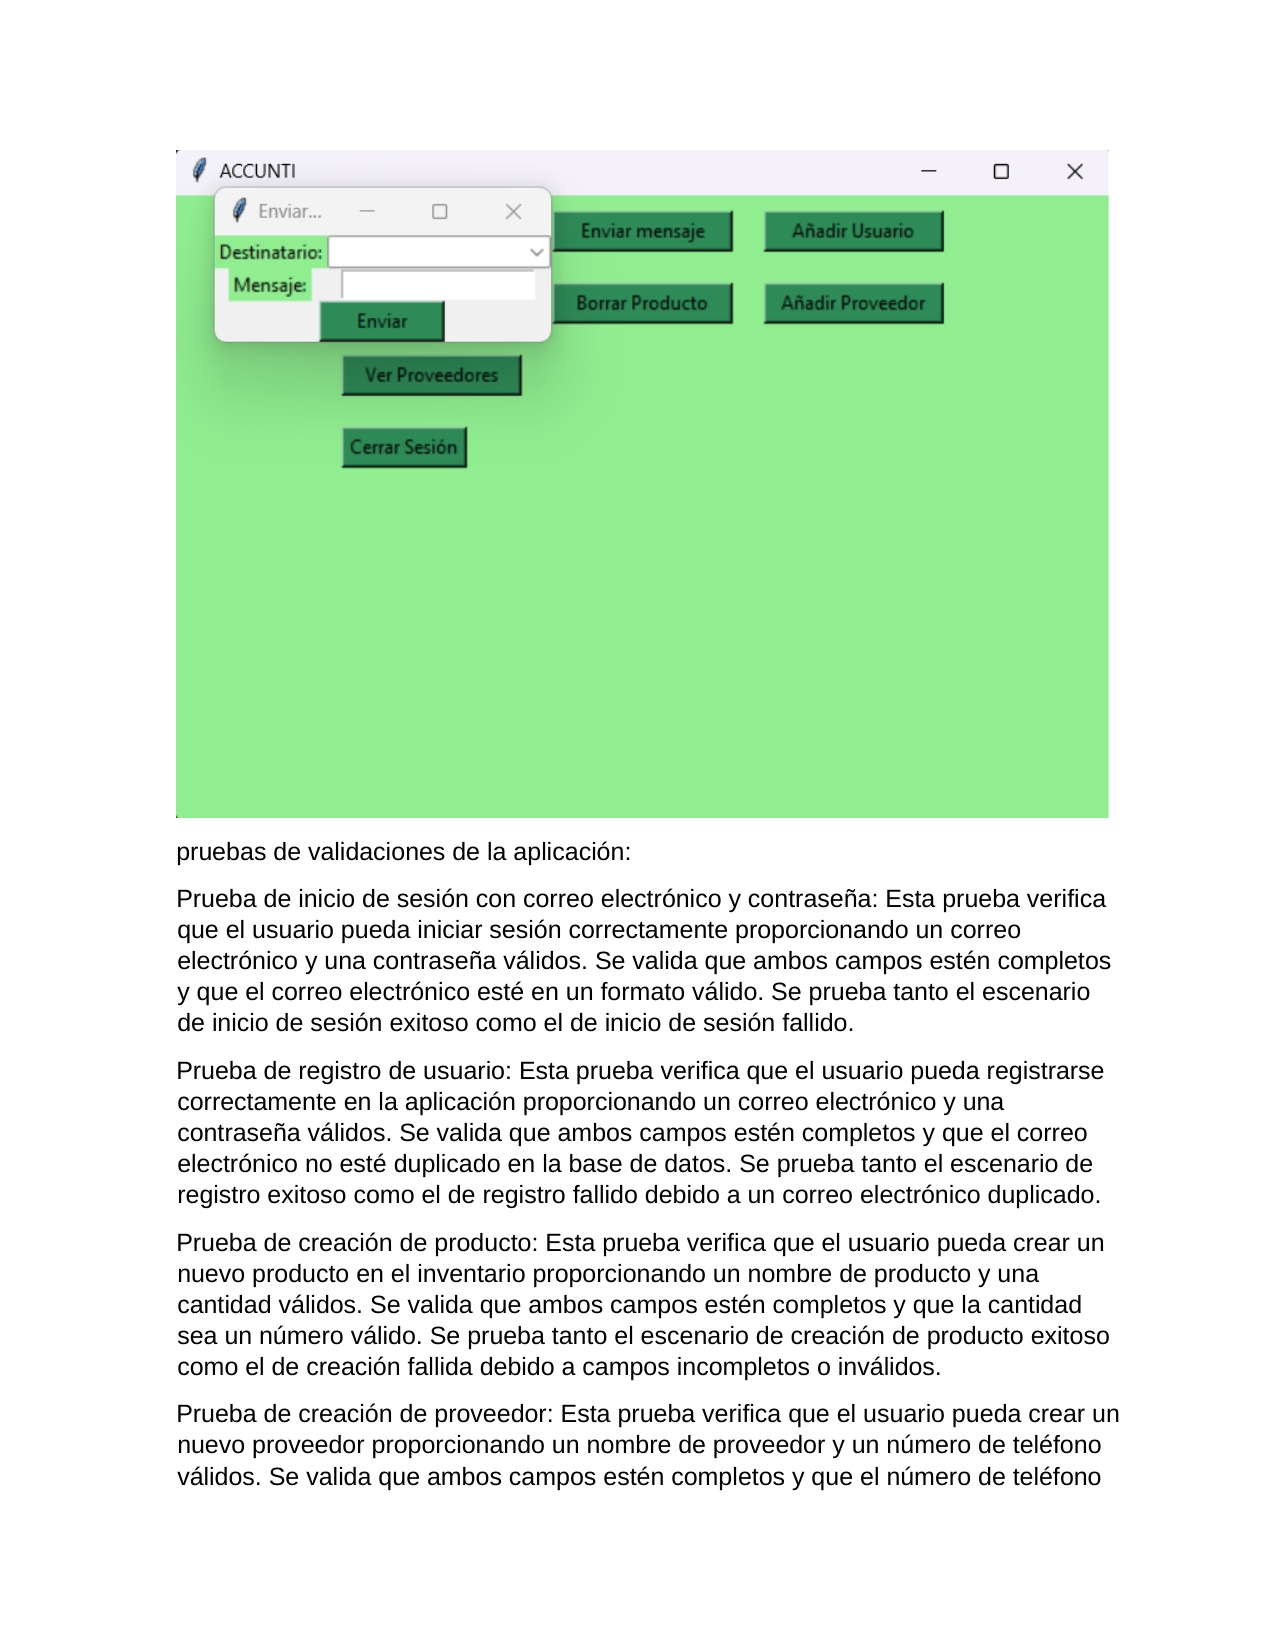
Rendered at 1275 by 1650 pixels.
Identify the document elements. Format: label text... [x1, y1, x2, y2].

text Prueba de registro de usuario: Esta prueba verifica que el usuario pueda registrarse correctamente en la aplicación proporcionando un correo electrónico y una contraseña válidos. Se valida que ambos campos estén completos y que el correo electrónico no esté duplicado en la base de datos. Se prueba tanto el escenario de registro exitoso como el de registro fallido debido a un correo electrónico duplicado. [176, 1056, 1125, 1209]
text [176, 1399, 1125, 1490]
text pruebas de validaciones de la aplicación: [176, 836, 1125, 865]
text Prueba de inicio de sesión con correo electrónico y contraseña: Esta prueba verifica que el usuario pueda iniciar sesión correctamente proporcionando un correo electrónico y una contraseña válidos. Se valida que ambos campos estén completos y que el correo electrónico esté en un formato válido. Se prueba tanto el escenario de inicio de sesión exitoso como el de inicio de sesión fallido. [176, 884, 1125, 1037]
picture [176, 150, 1109, 818]
text Prueba de creación de producto: Esta prueba verifica que el usuario pueda crear un nuevo producto en el inventario proporcionando un nombre de producto y una cantidad válidos. Se valida que ambos campos estén completos y que la cantidad sea un número válido. Se prueba tanto el escenario de creación de producto exitoso como el de creación fallida debido a campos incompletos o inválidos. [176, 1228, 1125, 1381]
